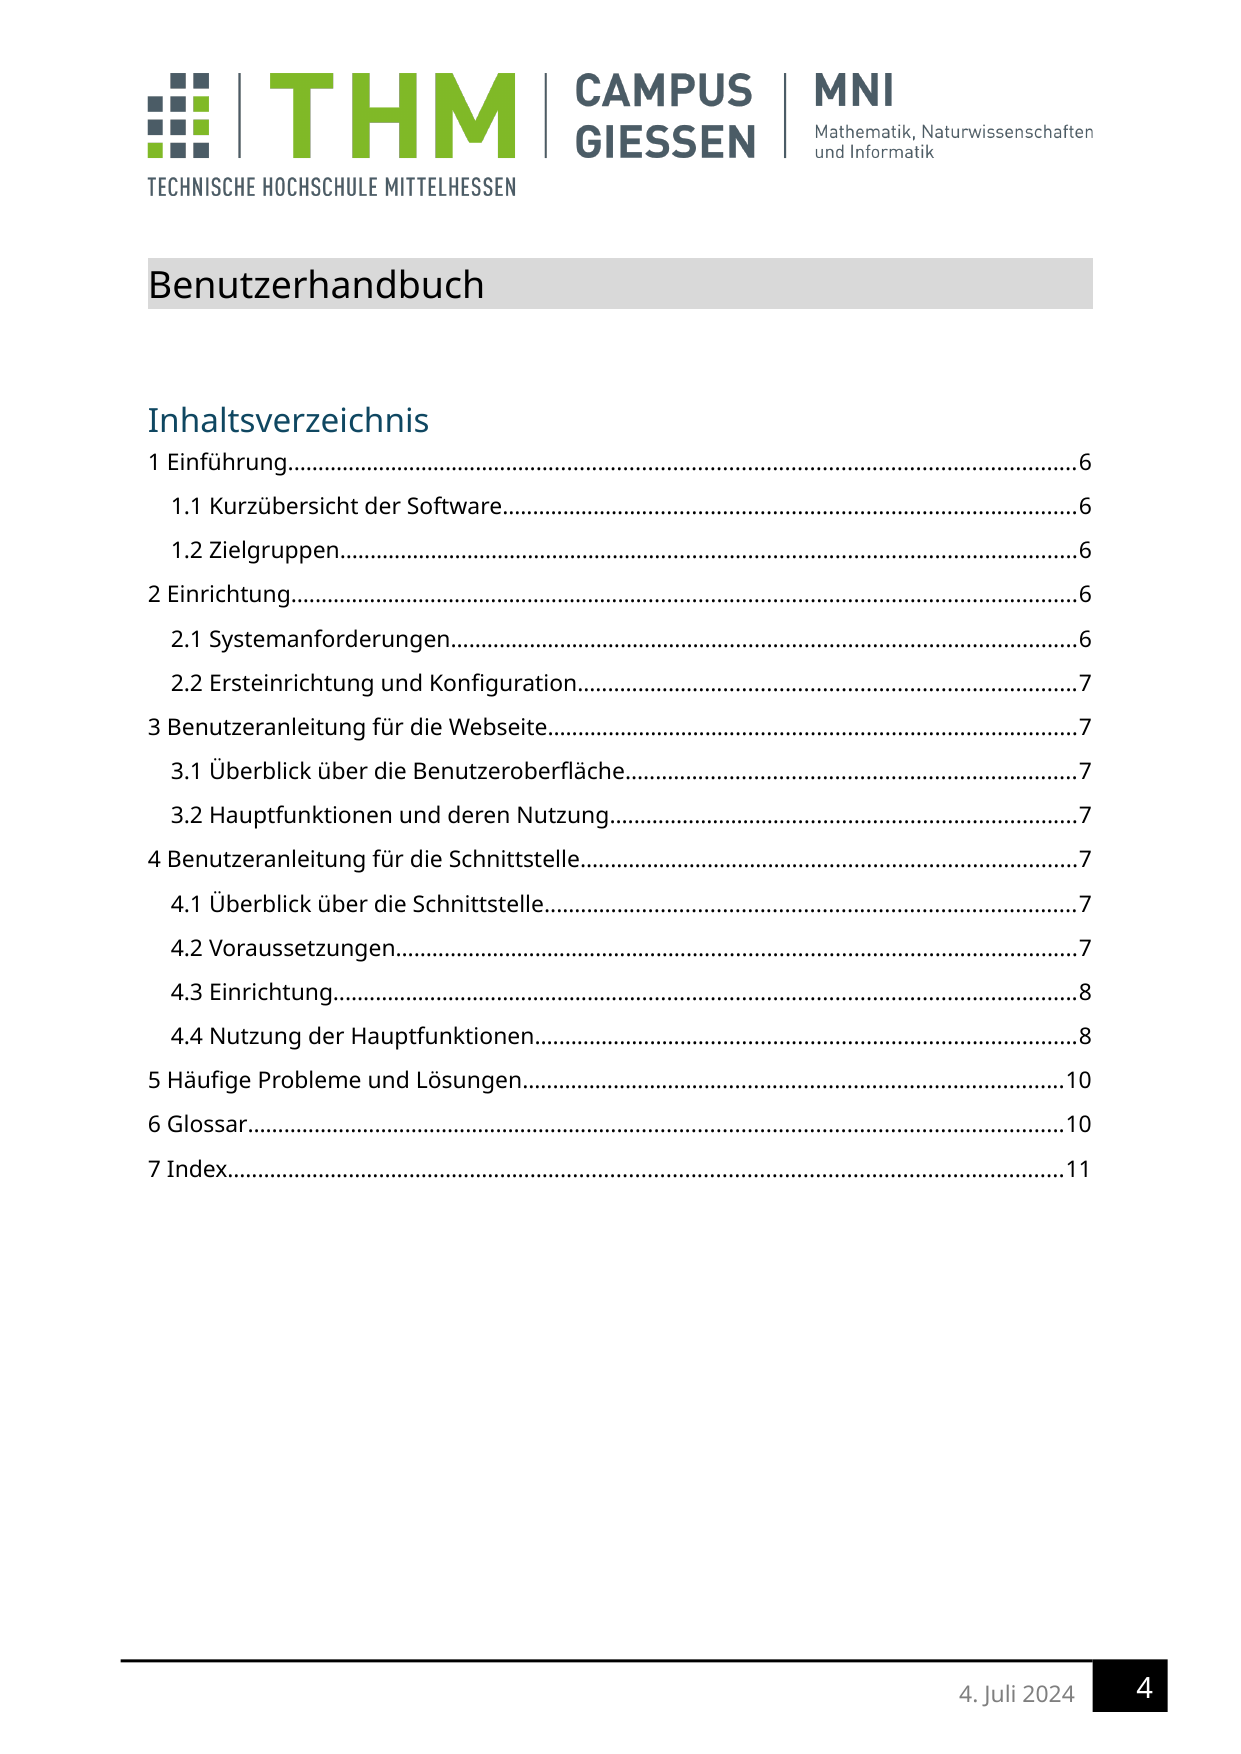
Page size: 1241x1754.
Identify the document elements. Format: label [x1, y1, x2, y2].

picture [147, 73, 1093, 196]
